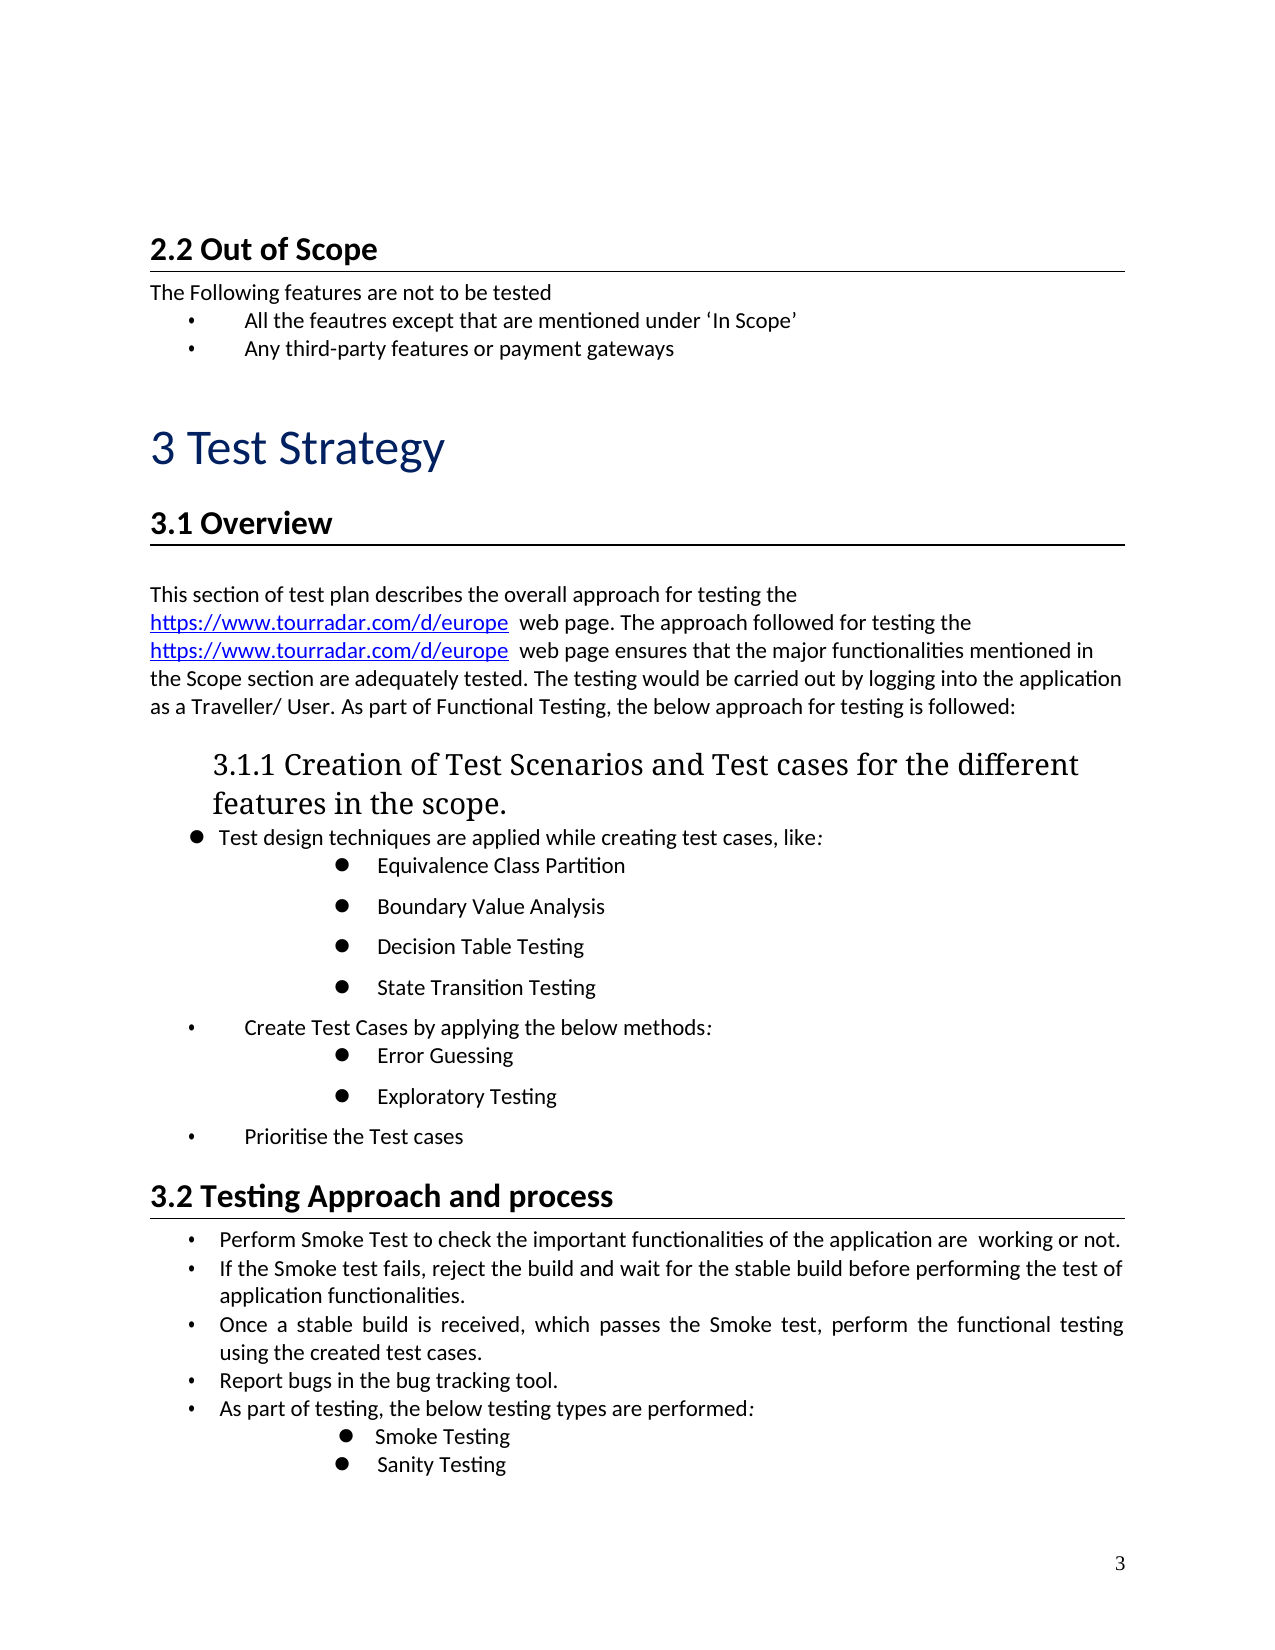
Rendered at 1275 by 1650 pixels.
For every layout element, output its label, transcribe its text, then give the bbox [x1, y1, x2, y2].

list Boundary Value Analysis [333, 892, 1125, 920]
list Once a stable build is received, which passes the Smoke test, perform the functional testing using the created test cases. [188, 1310, 1125, 1366]
list Exploratory Testing [333, 1082, 1125, 1110]
text This section of test plan describes the overall approach for testing the https://www.tourradar.com/d/europe web page. The approach followed for testing the https://www.tourradar.com/d/europe web page ensures that the major functionalities mentioned in the Scope section are adequately tested. The testing would be carried out by logging into the application as a Traveller/ User. As part of Functional Testing, the below approach for testing is followed: [150, 580, 1125, 720]
list Perform Smoke Test to check the important functionalities of the application are working or not. [188, 1226, 1125, 1254]
list As part of testing, the below testing types are performed: [188, 1394, 1125, 1422]
list All the feautres except that are mentioned under ‘In Scope’ [188, 307, 1125, 334]
subtitle 3.2 Testing Approach and process [150, 1176, 1125, 1218]
text The Following features are not to be tested [150, 278, 1125, 307]
list Error Guessing [333, 1041, 1125, 1069]
list State Transition Testing [333, 973, 1125, 1001]
list Equivalence Class Partition [333, 851, 1125, 879]
text 3.1.1 Creation of Test Scenarios and Test cases for the different features in the scope. [212, 744, 1125, 823]
list Create Test Cases by applying the below methods: [188, 1013, 1125, 1041]
list Sanity Testing [333, 1450, 1125, 1478]
list Decision Table Testing [333, 932, 1125, 960]
list Smoke Testing [337, 1422, 1125, 1450]
subtitle 3.1 Overview [150, 502, 1125, 544]
list Report bugs in the bug tracking tool. [188, 1366, 1125, 1394]
list If the Smoke test fails, reject the build and wait for the stable build before performing the test of application functionalities. [188, 1254, 1125, 1310]
subtitle 2.2 Out of Scope [150, 228, 1125, 271]
list Any third-party features or payment gateways [188, 334, 1125, 363]
subtitle 3 Test Strategy [150, 416, 1125, 477]
list Prioritise the Test cases [188, 1122, 1125, 1151]
list Test design techniques are applied while creating test cases, like: [188, 823, 1125, 851]
